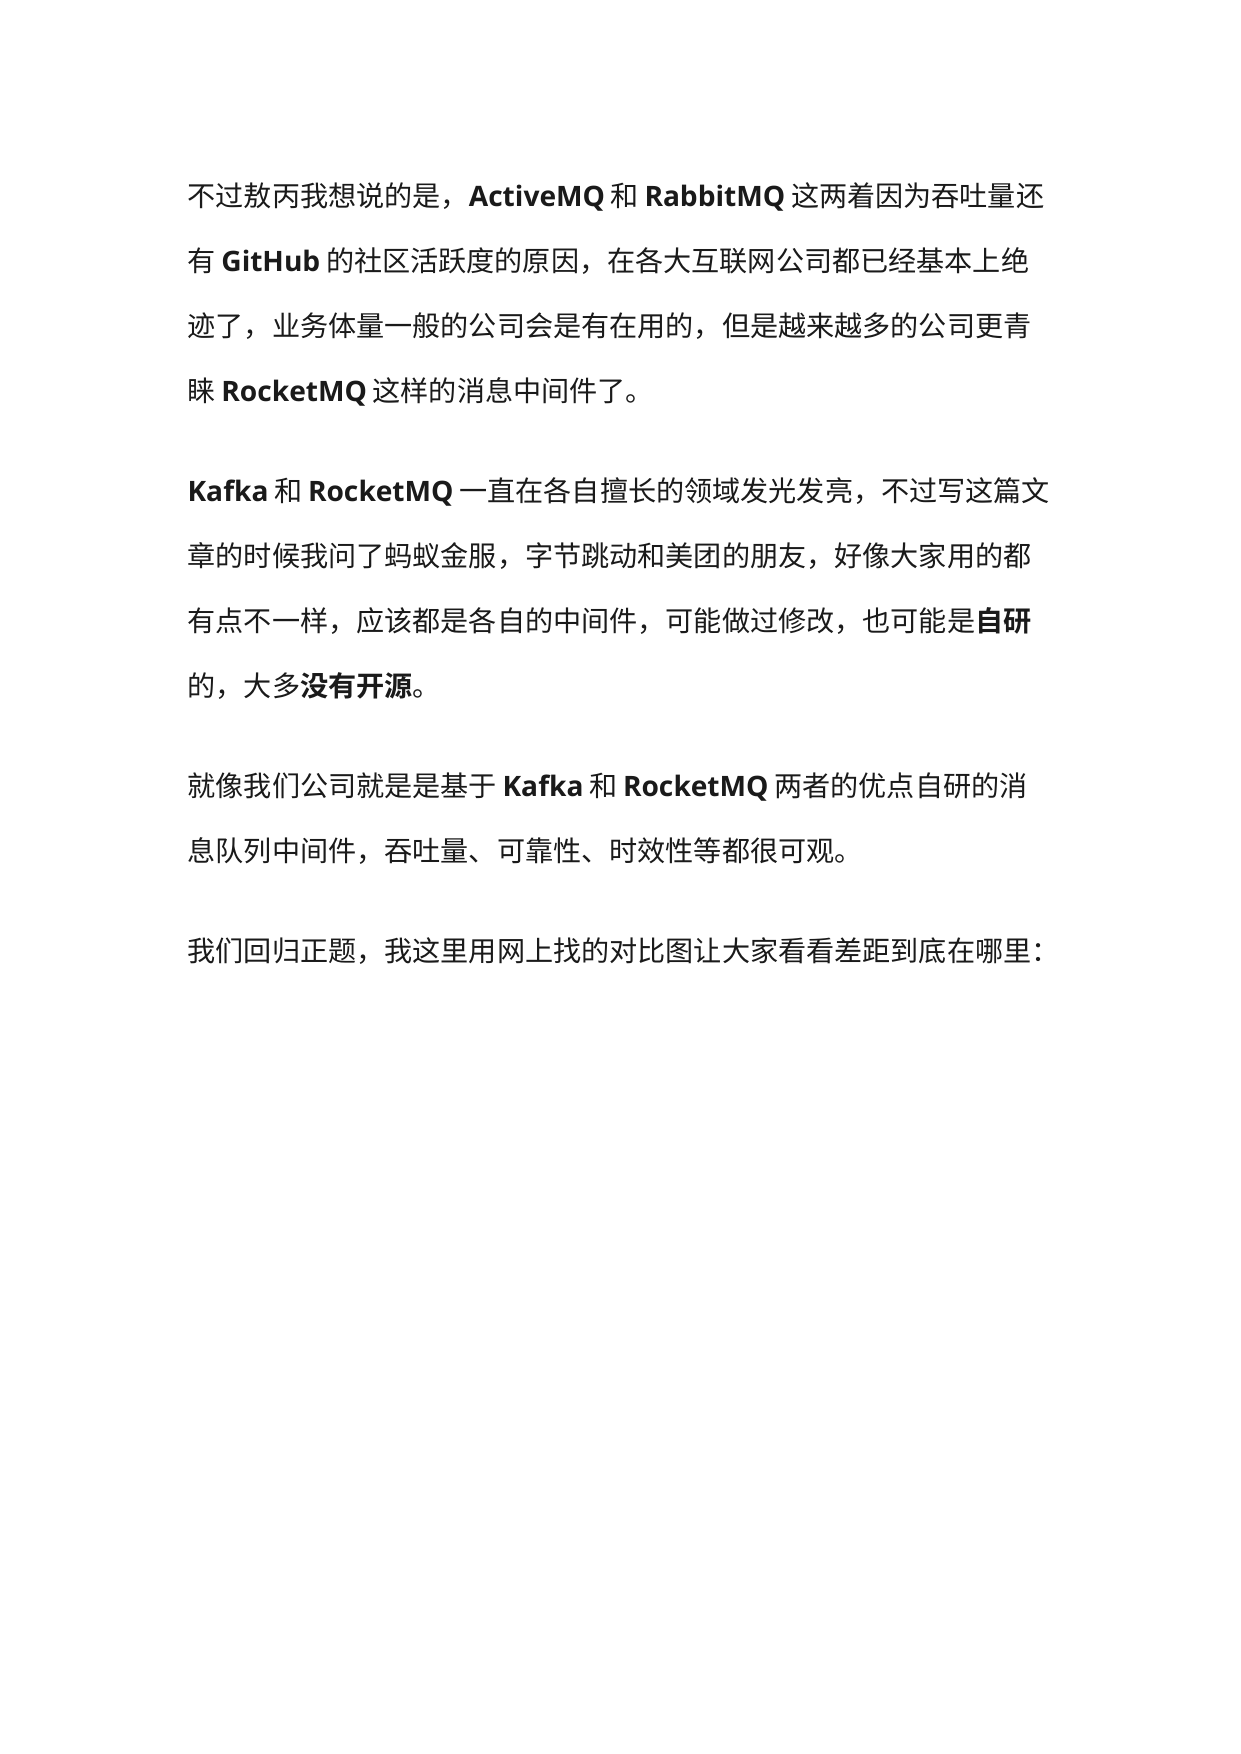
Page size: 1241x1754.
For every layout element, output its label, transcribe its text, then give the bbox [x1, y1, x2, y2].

text Kafka和RocketMQ一直在各自擅长的领域发光发亮，不过写这篇文章的时候我问了蚂蚁金服，字节跳动和美团的朋友，好像大家用的都有点不一样，应该都是各自的中间件，可能做过修改，也可能是自研的，大多没有开源。 [187, 457, 1053, 717]
text 我们回归正题，我这里用网上找的对比图让大家看看差距到底在哪里： [187, 917, 1053, 982]
text 就像我们公司就是是基于Kafka和RocketMQ两者的优点自研的消息队列中间件，吞吐量、可靠性、时效性等都很可观。 [187, 752, 1053, 882]
text 不过敖丙我想说的是，ActiveMQ和RabbitMQ这两着因为吞吐量还有GitHub的社区活跃度的原因，在各大互联网公司都已经基本上绝迹了，业务体量一般的公司会是有在用的，但是越来越多的公司更青睐RocketMQ这样的消息中间件了。 [187, 162, 1053, 422]
